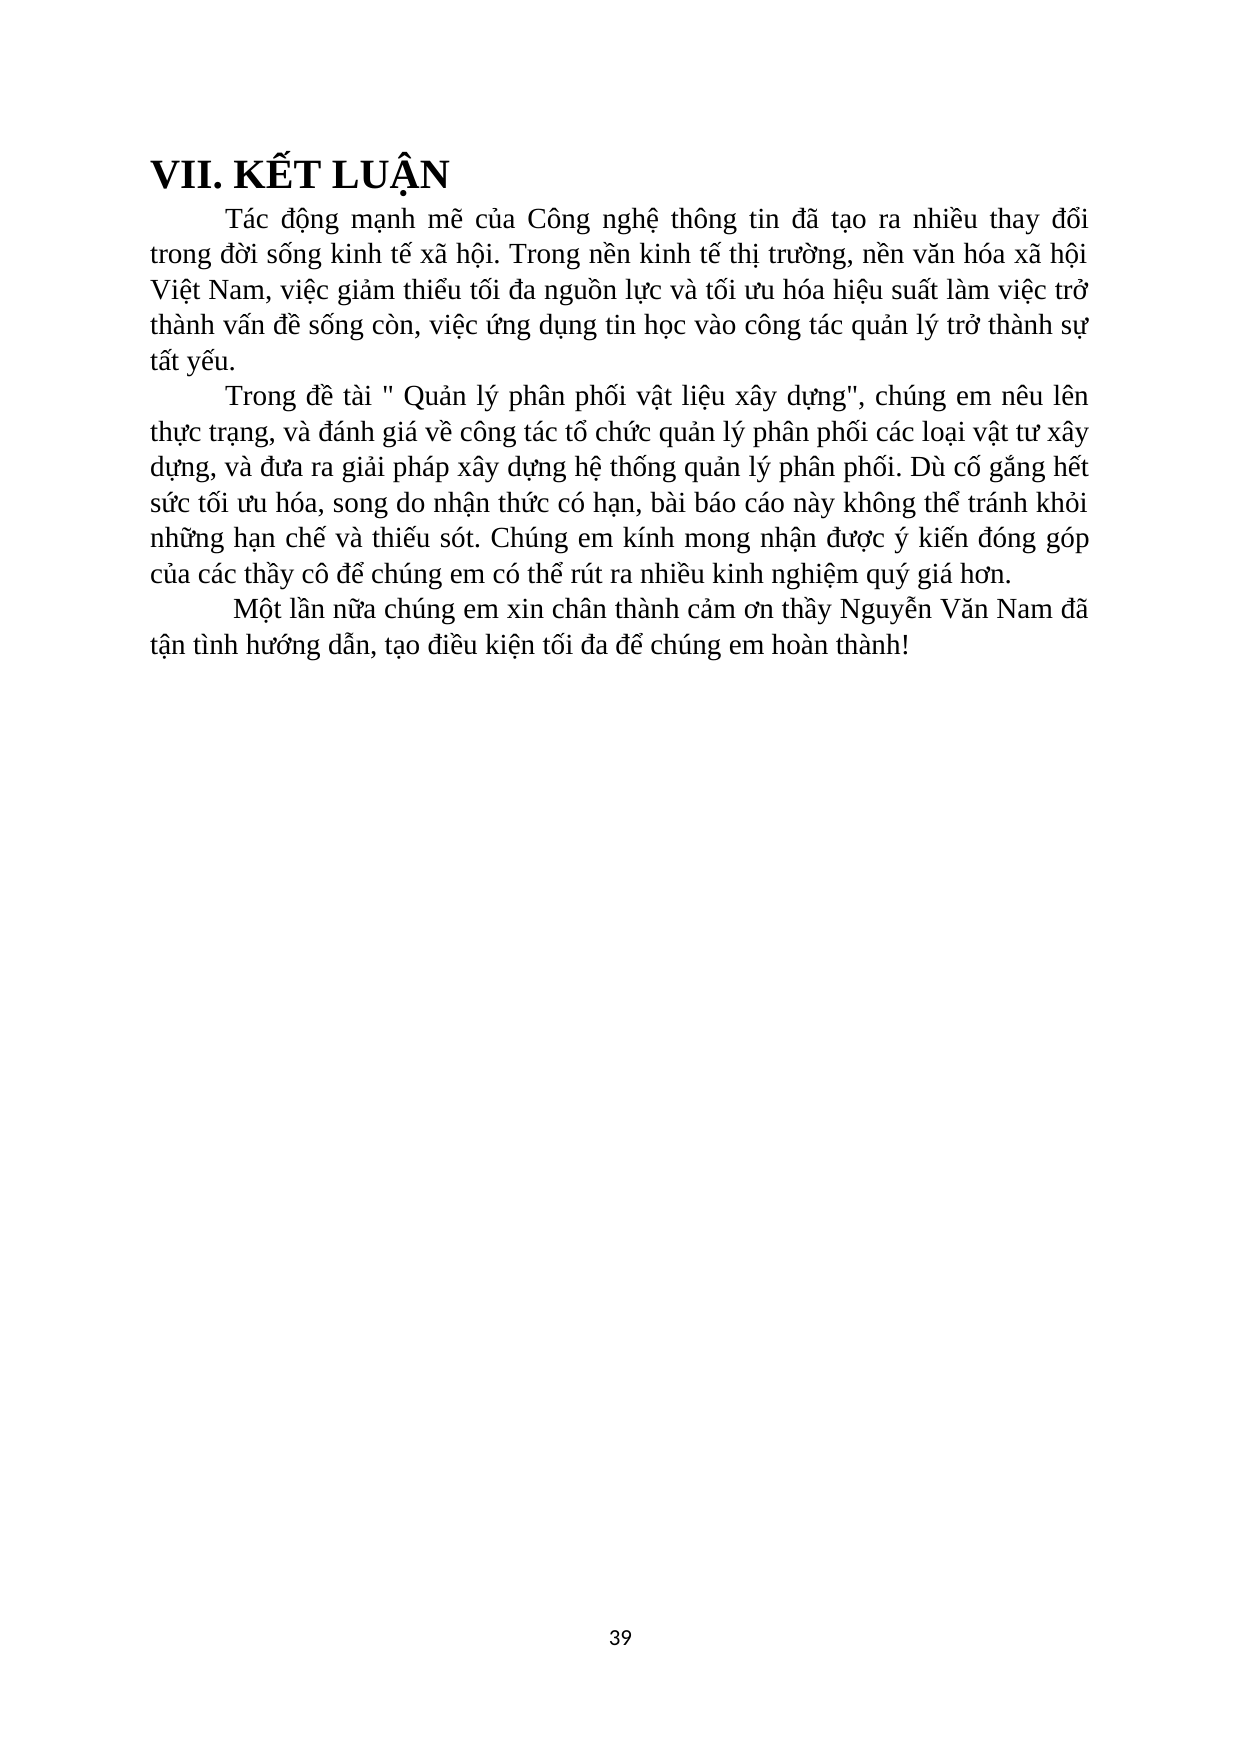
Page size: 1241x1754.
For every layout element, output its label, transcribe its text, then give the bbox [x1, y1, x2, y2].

text Một lần nữa chúng em xin chân thành cảm ơn thầy Nguyễn Văn Nam đã tận tình hướng dẫn, tạo điều kiện tối đa để chúng em hoàn thành! [150, 591, 1090, 661]
subtitle VII. KẾT LUẬN [150, 150, 1090, 198]
text Trong đề tài " Quản lý phân phối vật liệu xây dựng", chúng em nêu lên thực trạng, và đánh giá về công tác tổ chức quản lý phân phối các loại vật tư xây dựng, và đưa ra giải pháp xây dựng hệ thống quản lý phân phối. Dù cố gắng hết sức tối ưu hóa, song do nhận thức có hạn, bài báo cáo này không thể tránh khỏi những hạn chế và thiếu sót. Chúng em kính mong nhận được ý kiến đóng góp của các thầy cô để chúng em có thể rút ra nhiều kinh nghiệm quý giá hơn. [150, 378, 1090, 589]
text Tác động mạnh mẽ của Công nghệ thông tin đã tạo ra nhiều thay đổi trong đời sống kinh tế xã hội. Trong nền kinh tế thị trường, nền văn hóa xã hội Việt Nam, việc giảm thiểu tối đa nguồn lực và tối ưu hóa hiệu suất làm việc trở thành vấn đề sống còn, việc ứng dụng tin học vào công tác quản lý trở thành sự tất yếu. [150, 201, 1090, 376]
